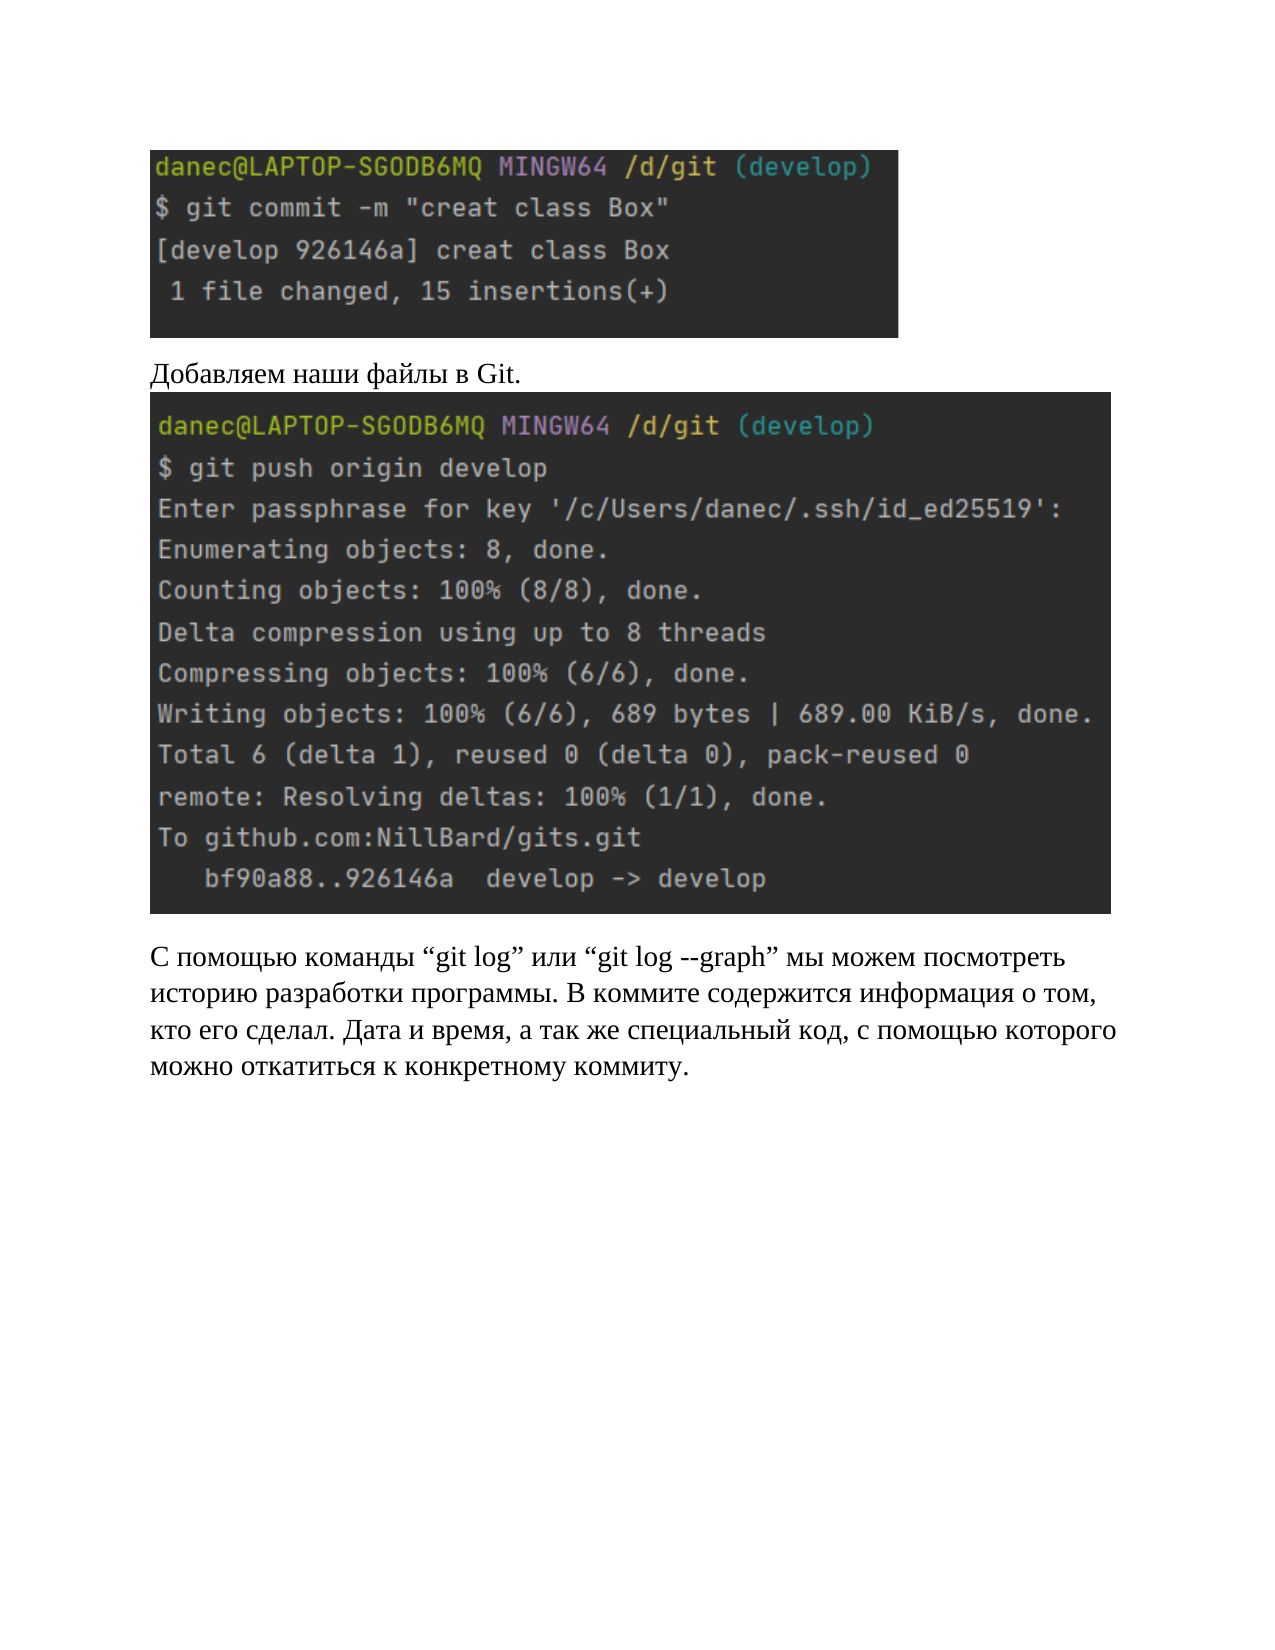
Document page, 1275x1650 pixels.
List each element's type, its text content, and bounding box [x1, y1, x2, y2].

picture [150, 392, 1111, 914]
text С помощью команды “git log” или “git log --graph” мы можем посмотреть историю разработки программы. В коммите содержится информация о том, кто его сделал. Дата и время, а так же специальный код, с помощью которого можно откатиться к конкретному коммиту. [150, 939, 1125, 1081]
picture [150, 150, 899, 338]
